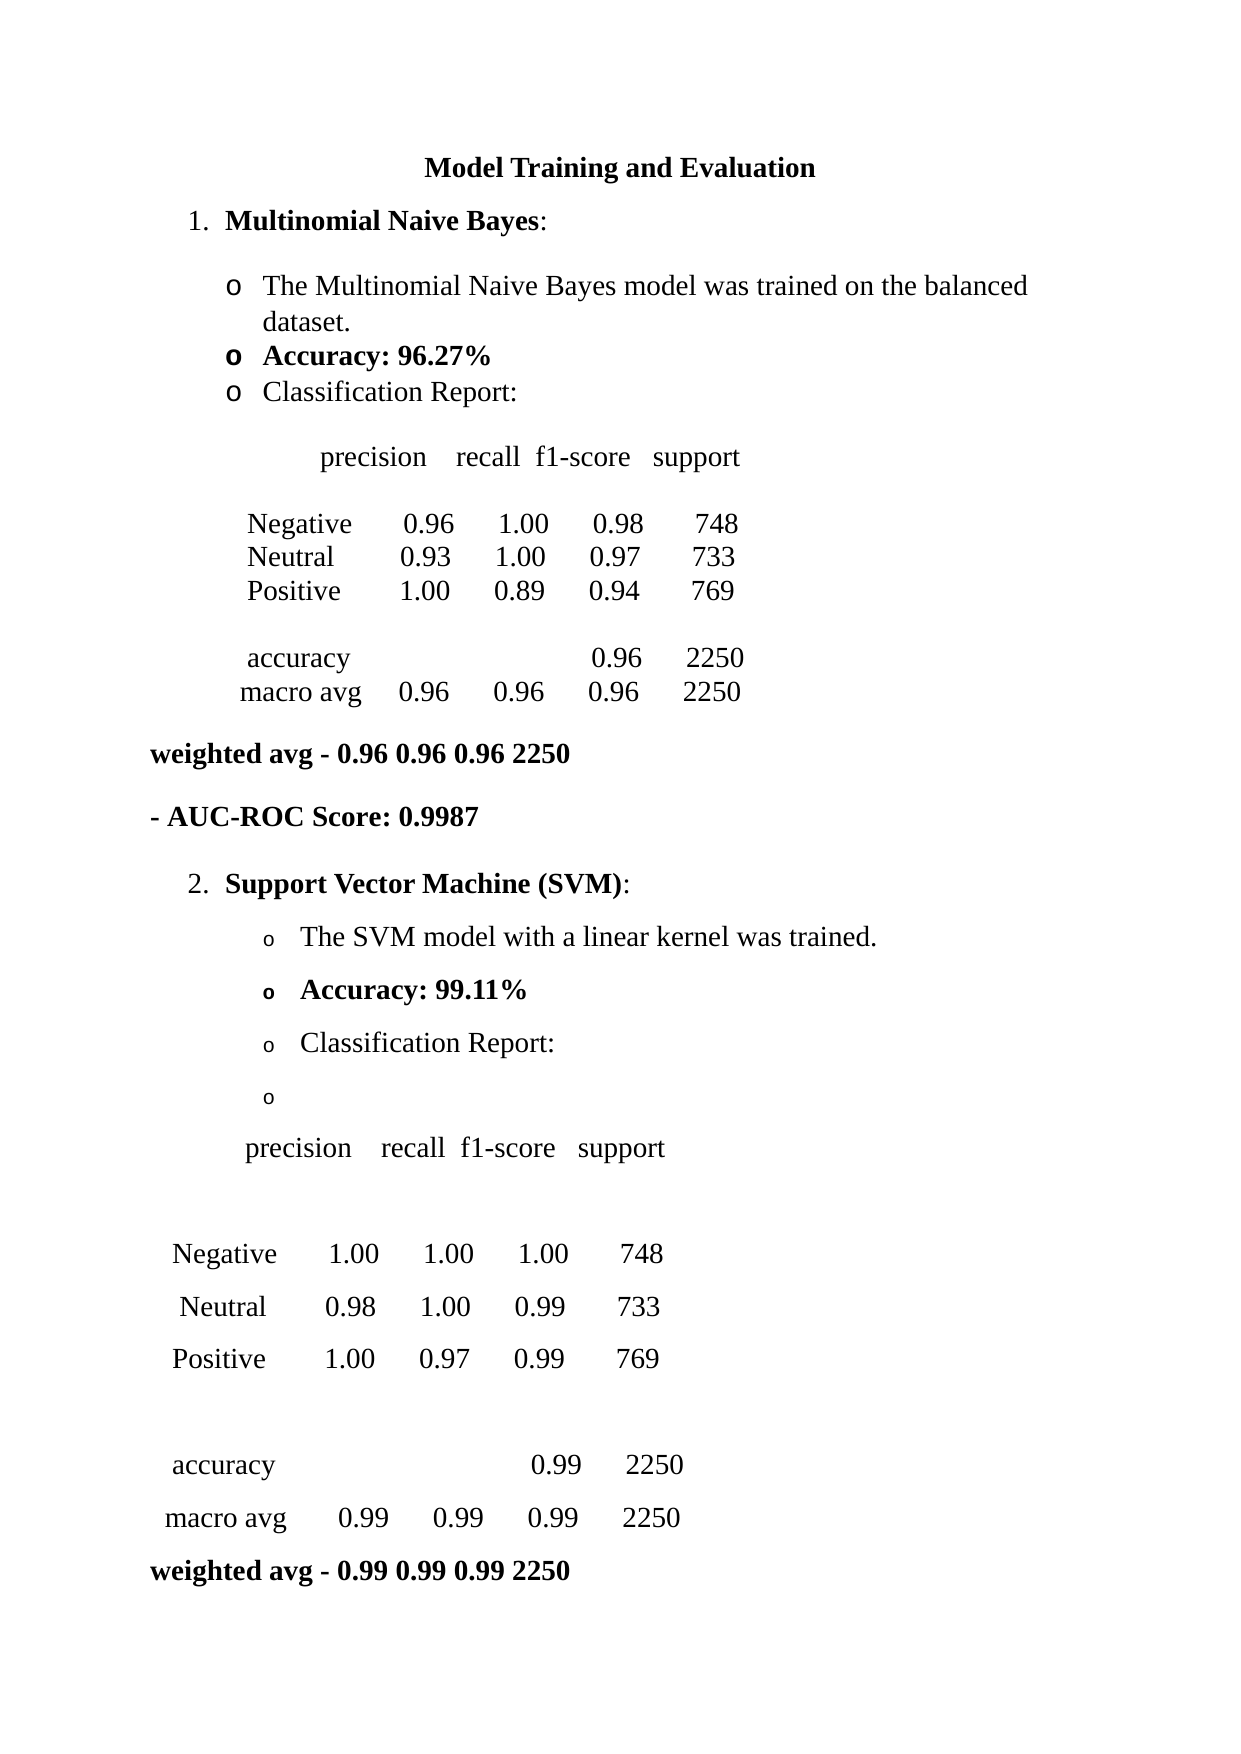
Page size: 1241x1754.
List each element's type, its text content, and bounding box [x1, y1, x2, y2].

text weighted avg - 0.99 0.99 0.99 2250 [150, 1553, 1090, 1586]
text Model Training and Evaluation [150, 150, 1090, 183]
text Positive 1.00 0.97 0.99 769 [150, 1342, 1090, 1375]
text accuracy 0.99 2250 [150, 1447, 1090, 1481]
text accuracy 0.96 2250 [225, 640, 1090, 674]
text precision recall f1-score support [150, 1130, 1090, 1164]
text macro avg 0.99 0.99 0.99 2250 [150, 1500, 1090, 1533]
list The SVM model with a linear kernel was trained. [262, 919, 1090, 953]
text Positive 1.00 0.89 0.94 769 [225, 573, 1090, 607]
text Neutral 0.98 1.00 0.99 733 [150, 1289, 1090, 1322]
list Accuracy: 96.27% [225, 338, 1090, 374]
list The Multinomial Naive Bayes model was trained on the balanced dataset. [225, 268, 1090, 338]
text weighted avg - 0.96 0.96 0.96 2250 [150, 736, 1090, 770]
text macro avg 0.96 0.96 0.96 2250 [225, 674, 1090, 707]
text Negative 1.00 1.00 1.00 748 [150, 1236, 1090, 1269]
text - AUC-ROC Score: 0.9987 [150, 799, 1090, 833]
text Neutral 0.93 1.00 0.97 733 [225, 539, 1090, 573]
list Support Vector Machine (SVM): [187, 866, 1090, 900]
list Multinomial Naive Bayes: [187, 203, 1090, 236]
text Negative 0.96 1.00 0.98 748 [225, 506, 1090, 539]
list Classification Report: [262, 1025, 1090, 1058]
text precision recall f1-score support [225, 439, 1090, 472]
list Accuracy: 99.11% [262, 972, 1090, 1005]
list Classification Report: [225, 374, 1090, 410]
